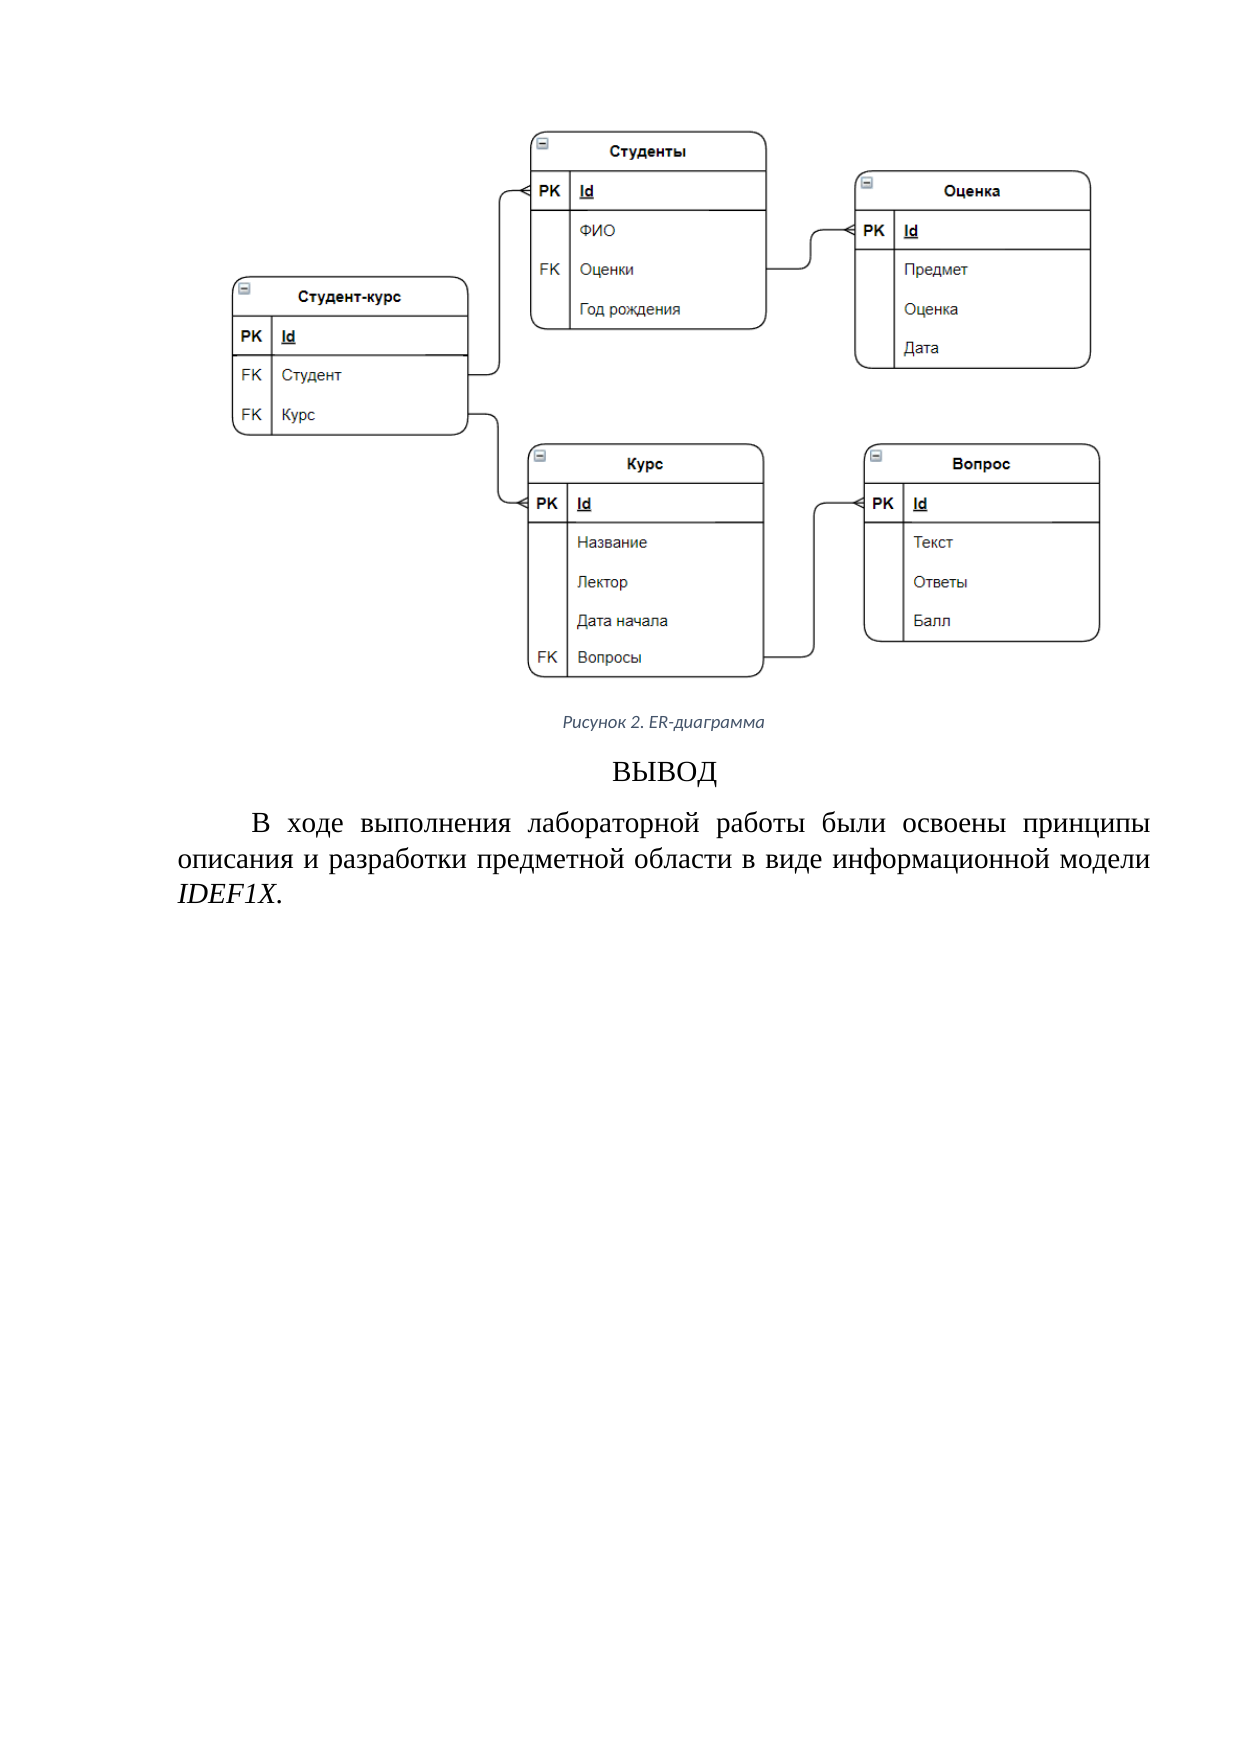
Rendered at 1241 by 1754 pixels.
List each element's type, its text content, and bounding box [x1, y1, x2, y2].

text ВЫВОД [177, 754, 1152, 787]
text В ходе выполнения лабораторной работы были освоены принципы описания и разработки предметной области в виде информационной модели IDEF1X. [177, 806, 1152, 909]
picture [212, 118, 1117, 692]
